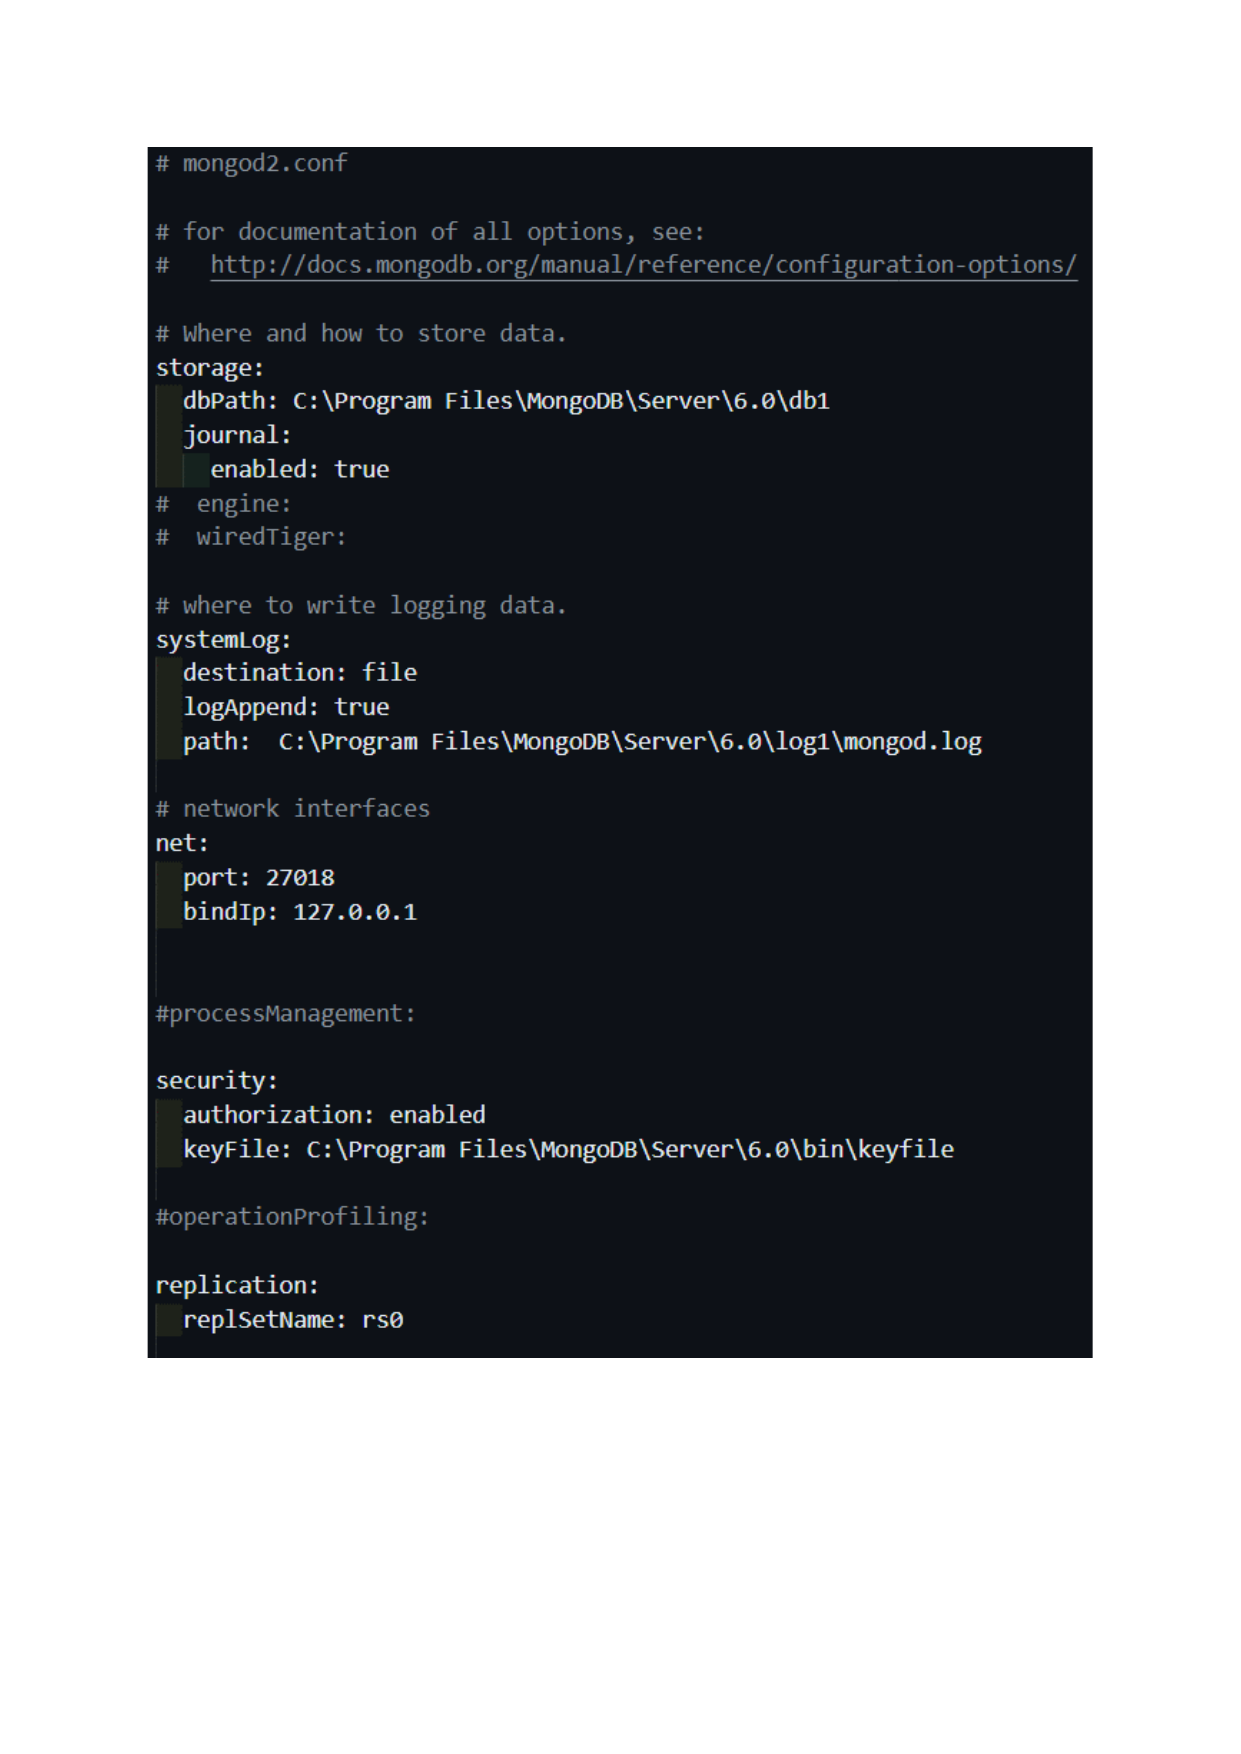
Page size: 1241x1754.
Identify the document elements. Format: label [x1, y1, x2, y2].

picture [147, 147, 1093, 1358]
